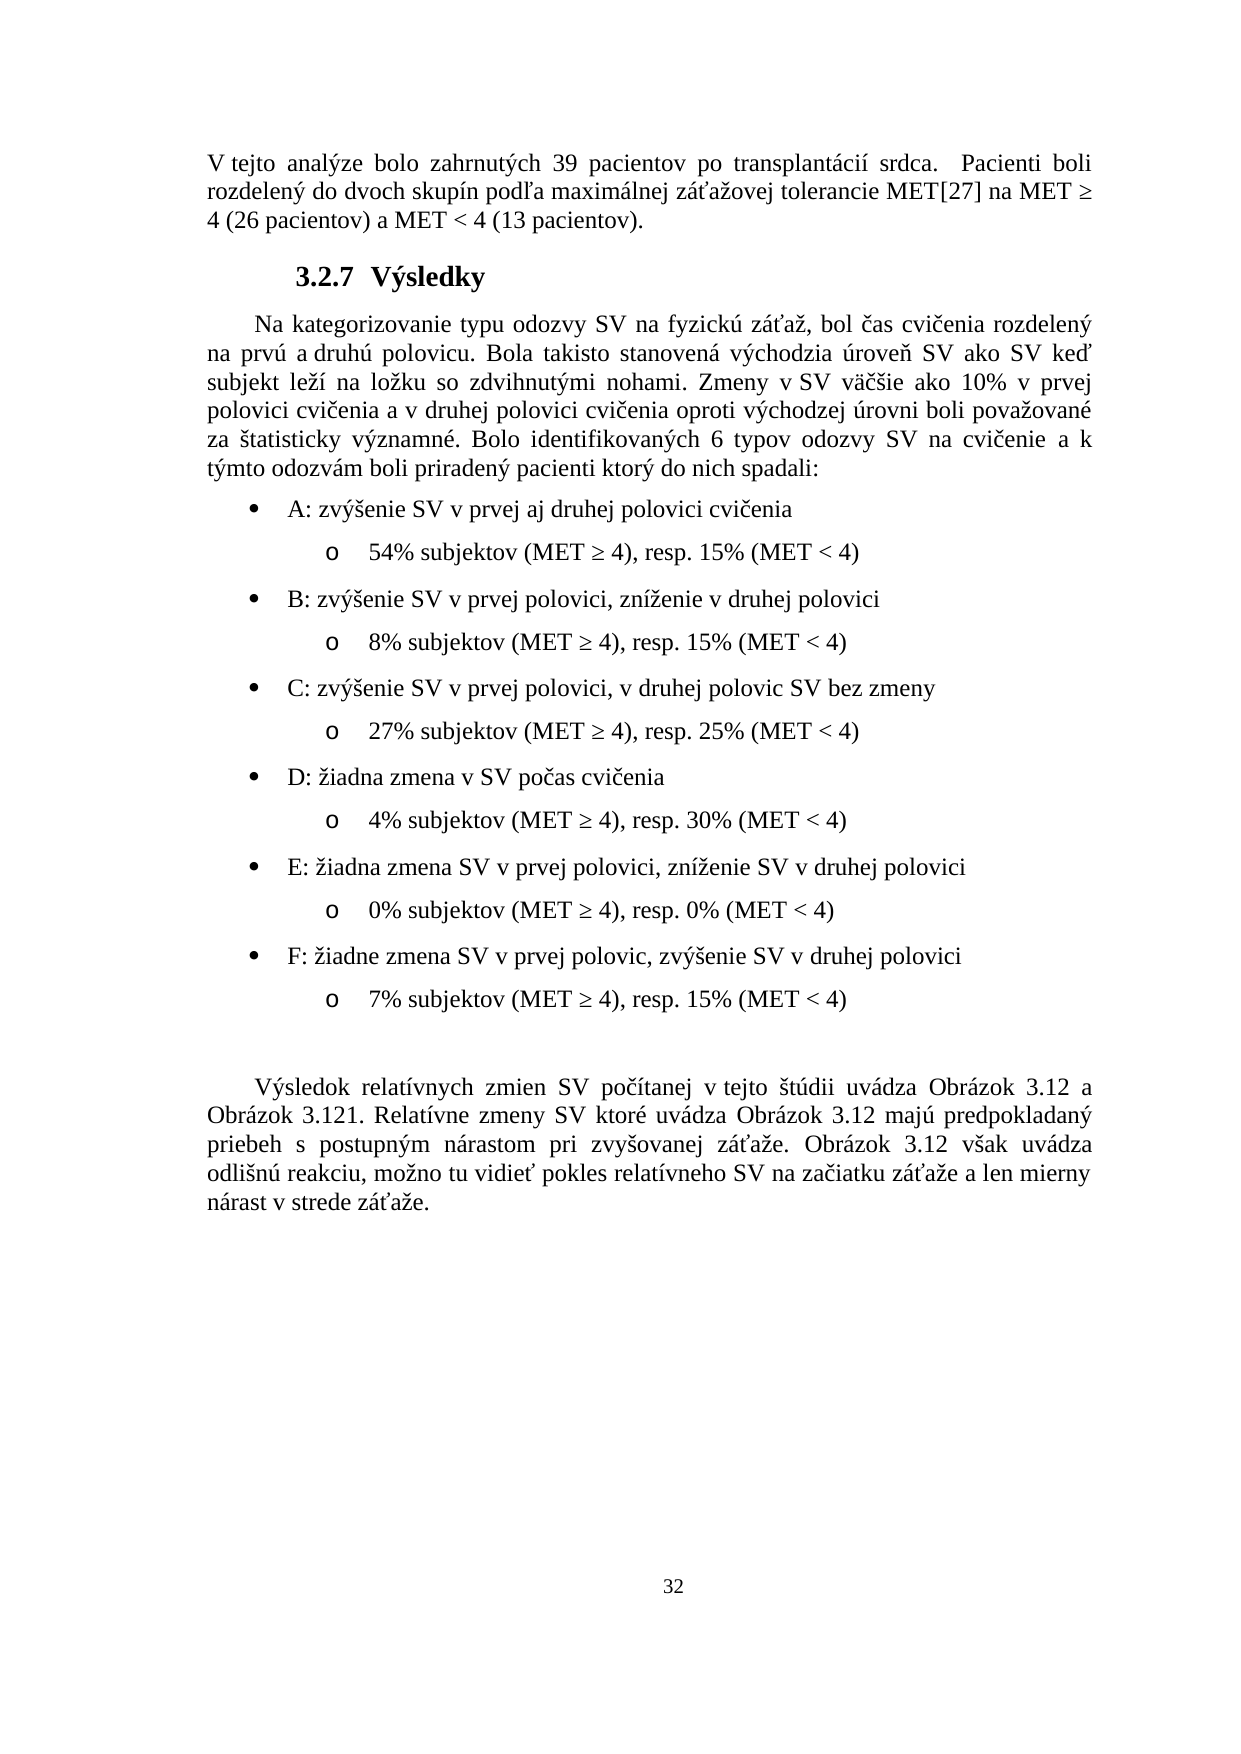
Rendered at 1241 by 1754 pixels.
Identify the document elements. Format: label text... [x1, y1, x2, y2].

list A: zvýšenie SV v prvej aj druhej polovici cvičenia [249, 494, 1092, 523]
list D: žiadna zmena v SV počas cvičenia [249, 762, 1092, 791]
list 27% subjektov (MET ≥ 4), resp. 25% (MET < 4) [324, 716, 1092, 747]
list 8% subjektov (MET ≥ 4), resp. 15% (MET < 4) [324, 627, 1092, 658]
list E: žiadna zmena SV v prvej polovici, zníženie SV v druhej polovici [249, 852, 1092, 881]
list F: žiadne zmena SV v prvej polovic, zvýšenie SV v druhej polovici [249, 941, 1092, 970]
subtitle Výsledky [295, 259, 1092, 292]
list 0% subjektov (MET ≥ 4), resp. 0% (MET < 4) [324, 895, 1092, 926]
list C: zvýšenie SV v prvej polovici, v druhej polovic SV bez zmeny [249, 673, 1092, 702]
list 54% subjektov (MET ≥ 4), resp. 15% (MET < 4) [324, 537, 1092, 568]
list 4% subjektov (MET ≥ 4), resp. 30% (MET < 4) [324, 806, 1092, 836]
text Na kategorizovanie typu odozvy SV na fyzickú záťaž, bol čas cvičenia rozdelený na prvú a druhú polovicu. Bola takisto stanovená východzia úroveň SV ako SV keď subjekt leží na ložku so zdvihnutými nohami. Zmeny v SV väčšie ako 10% v prvej polovici cvičenia a v druhej polovici cvičenia oproti východzej úrovni boli považované za štatisticky významné. Bolo identifikovaných 6 typov odozvy SV na cvičenie a k týmto odozvám boli priradený pacienti ktorý do nich spadali: [207, 309, 1092, 482]
list 7% subjektov (MET ≥ 4), resp. 15% (MET < 4) [324, 984, 1092, 1015]
list B: zvýšenie SV v prvej polovici, zníženie v druhej polovici [249, 584, 1092, 612]
